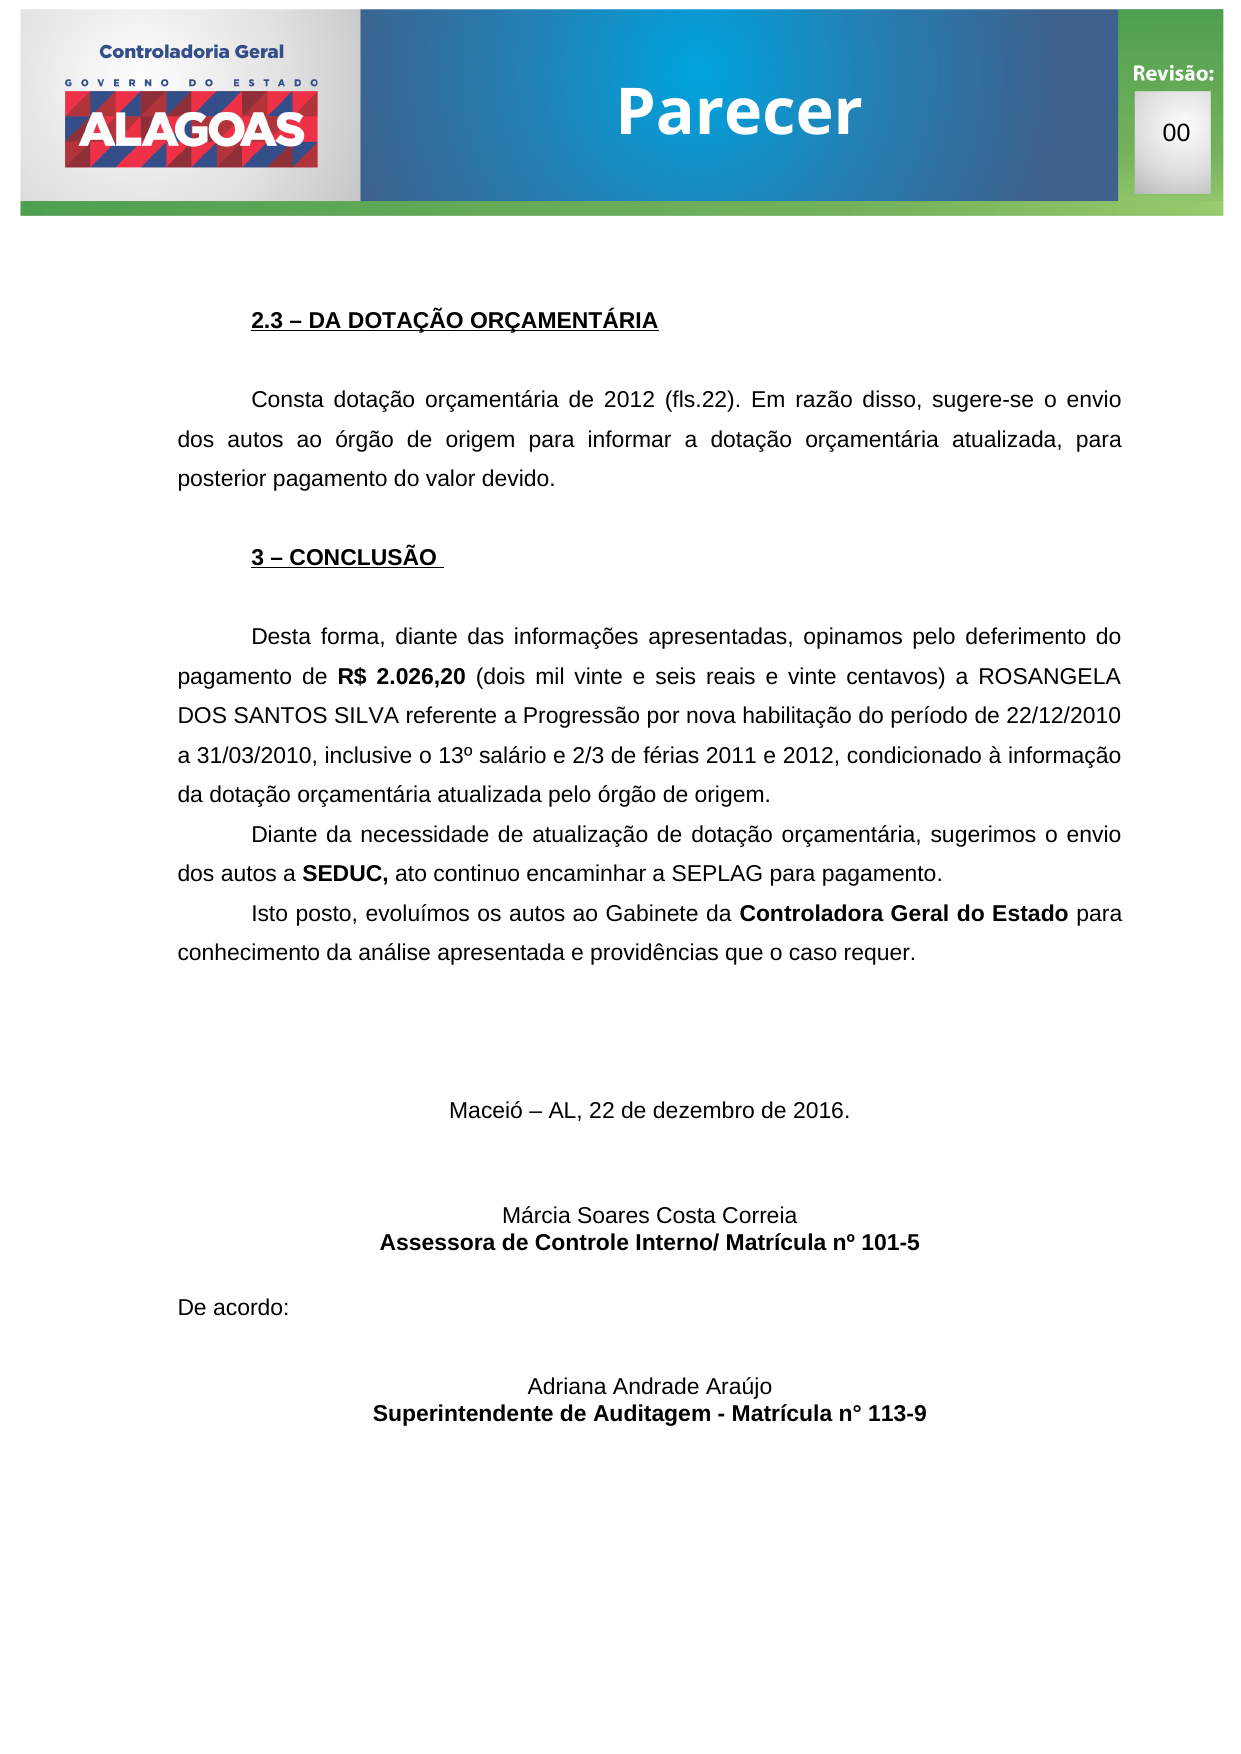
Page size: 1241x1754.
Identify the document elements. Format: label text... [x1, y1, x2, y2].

text 2.3 – DA DOTAÇÃO ORÇAMENTÁRIA [177, 307, 1122, 334]
text De acordo: [177, 1294, 1122, 1321]
text Diante da necessidade de atualização de dotação orçamentária, sugerimos o envio dos autos a SEDUC, ato continuo encaminhar a SEPLAG para pagamento. [177, 821, 1122, 886]
picture [20, 9, 1224, 216]
text Desta forma, diante das informações apresentadas, opinamos pelo deferimento do pagamento de R$ 2.026,20 (dois mil vinte e seis reais e vinte centavos) a ROSANGELA DOS SANTOS SILVA referente a Progressão por nova habilitação do período de 22/12/2010 a 31/03/2010, inclusive o 13º salário e 2/3 de férias 2011 e 2012, condicionado à informação da dotação orçamentária atualizada pelo órgão de origem. [177, 623, 1122, 807]
text Superintendente de Auditagem - Matrícula n° 113-9 [177, 1400, 1122, 1426]
text Assessora de Controle Interno/ Matrícula nº 101-5 [177, 1228, 1122, 1255]
text Consta dotação orçamentária de 2012 (fls.22). Em razão disso, sugere-se o envio dos autos ao órgão de origem para informar a dotação orçamentária atualizada, para posterior pagamento do valor devido. [177, 386, 1122, 492]
text 3 – CONCLUSÃO [177, 544, 1122, 571]
text Márcia Soares Costa Correia [177, 1202, 1122, 1228]
text Adriana Andrade Araújo [177, 1373, 1122, 1400]
text Maceió – AL, 22 de dezembro de 2016. [177, 1097, 1122, 1123]
text Isto posto, evoluímos os autos ao Gabinete da Controladora Geral do Estado para conhecimento da análise apresentada e providências que o caso requer. [177, 899, 1122, 965]
